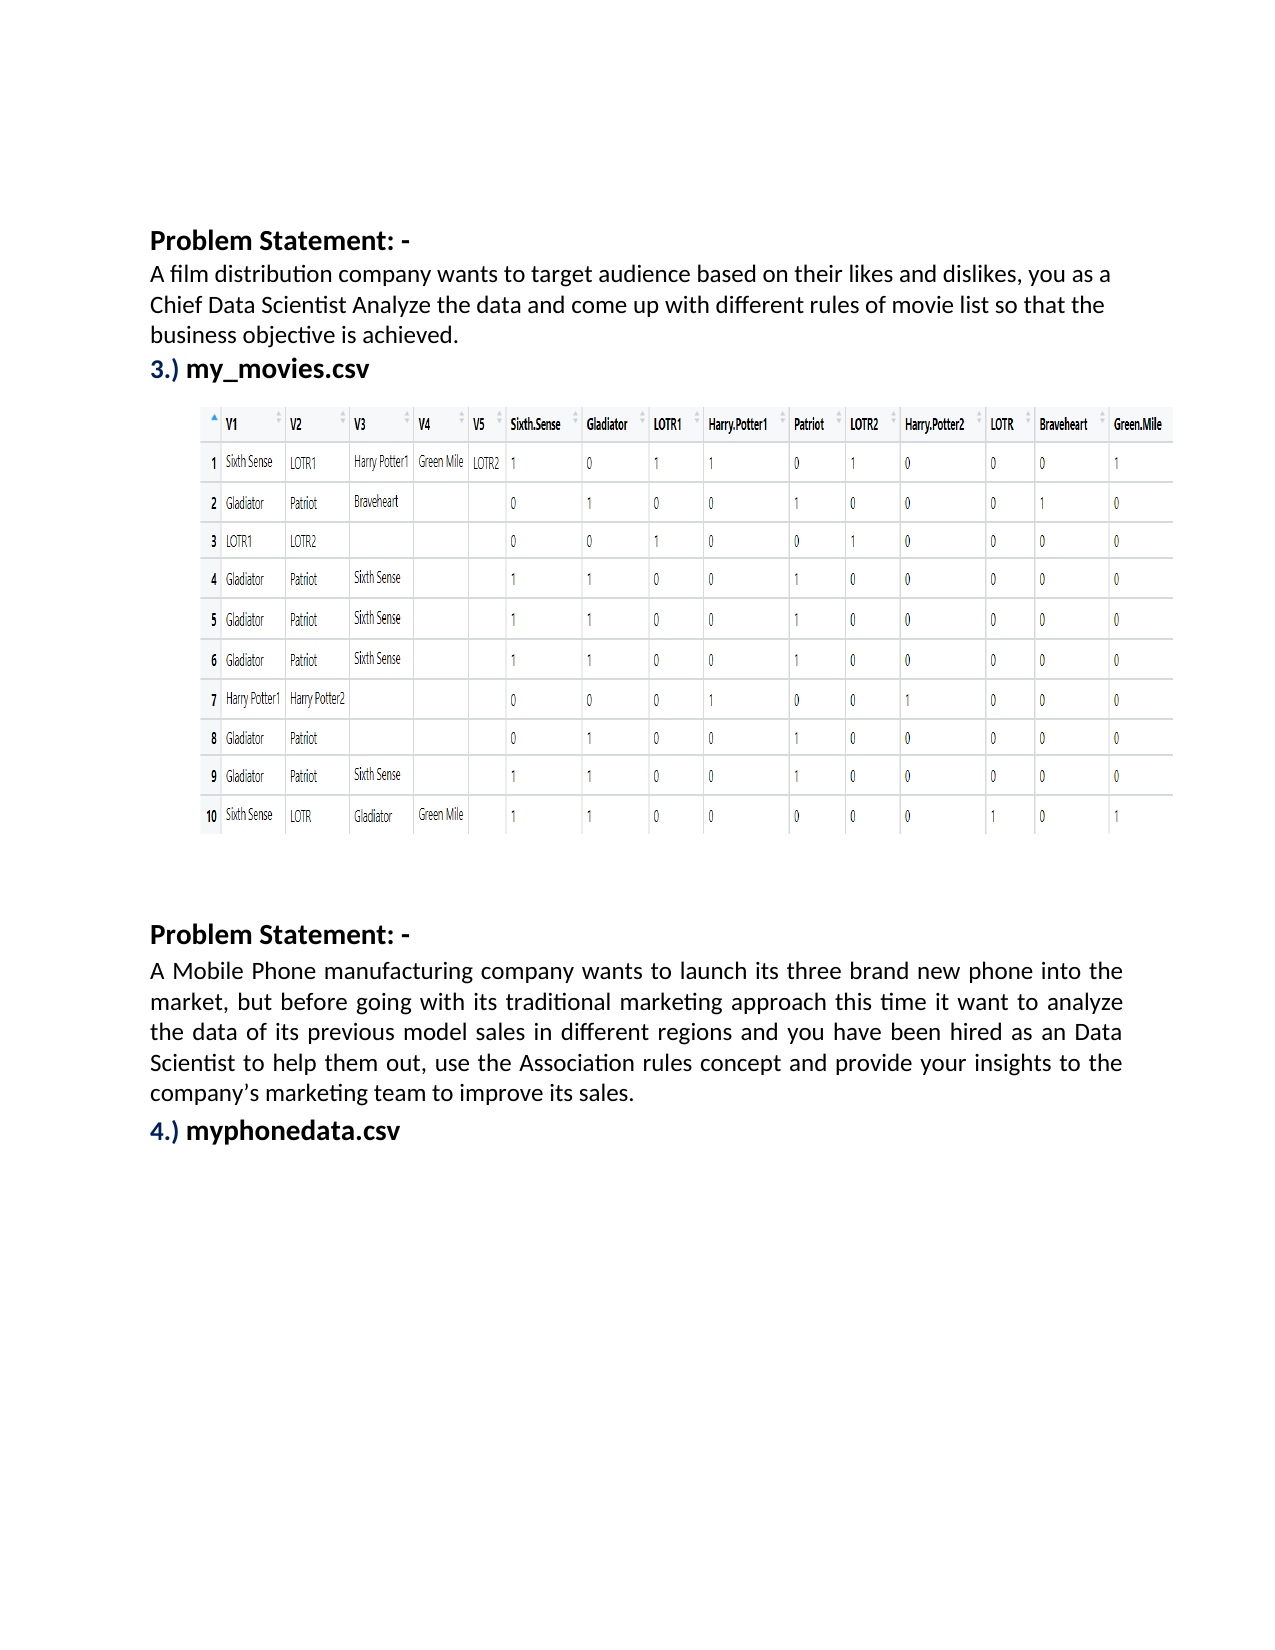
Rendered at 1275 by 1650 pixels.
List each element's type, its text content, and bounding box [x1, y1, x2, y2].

text Problem Statement: - [150, 916, 1125, 951]
text 3.) my_movies.csv [150, 350, 1125, 386]
picture [200, 407, 1173, 834]
text A Mobile Phone manufacturing company wants to launch its three brand new phone into the market, but before going with its traditional marketing approach this time it want to analyze the data of its previous model sales in different regions and you have been hired as an Data Scientist to help them out, use the Association rules concept and provide your insights to the company’s marketing team to improve its sales. [150, 955, 1125, 1108]
text 4.) myphonedata.csv [150, 1112, 1125, 1147]
text A film distribution company wants to target audience based on their likes and dislikes, you as a Chief Data Scientist Analyze the data and come up with different rules of movie list so that the business objective is achieved. [150, 258, 1125, 350]
text Problem Statement: - [150, 222, 1125, 258]
